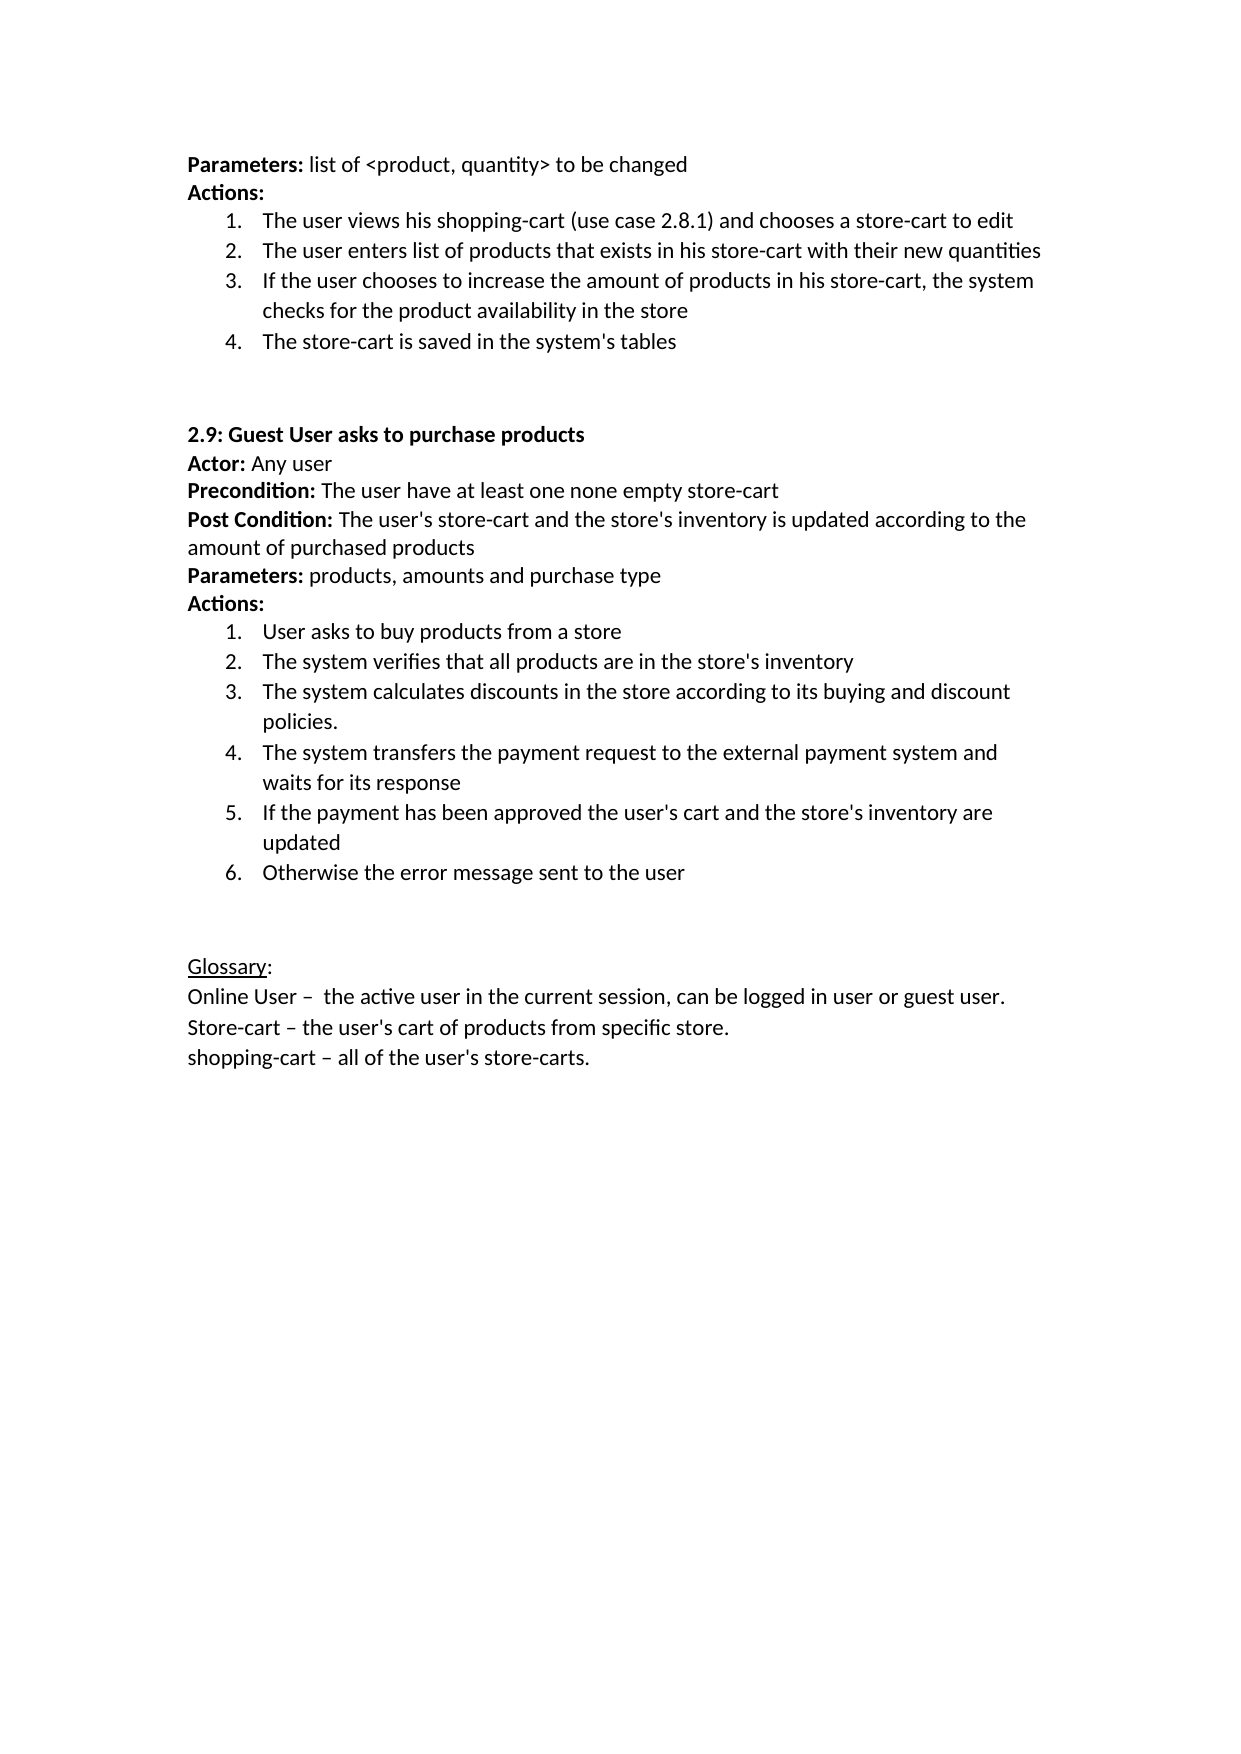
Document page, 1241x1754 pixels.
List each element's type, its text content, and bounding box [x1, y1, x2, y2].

list The system calculates discounts in the store according to its buying and discount policies. [225, 677, 1053, 735]
list The user enters list of products that exists in his store-cart with their new quantities [225, 236, 1053, 264]
list The store-cart is saved in the system's tables [225, 327, 1053, 355]
list Otherwise the error message sent to the user [225, 858, 1053, 886]
list User asks to buy products from a store [225, 617, 1053, 645]
text 2.9: Guest User asks to purchase products Actor: Any user Precondition: The user have at least one none empty store-cart Post Condition: The user's store-cart and the store's inventory is updated according to the amount of purchased products Parameters: products, amounts and purchase type Actions: [187, 421, 1053, 617]
list The system verifies that all products are in the store's inventory [225, 647, 1053, 675]
list If the payment has been approved the user's cart and the store's inventory are updated [225, 798, 1053, 856]
list If the user chooses to increase the amount of products in his store-cart, the system checks for the product availability in the store [225, 266, 1053, 325]
text Glossary: Online User – the active user in the current session, can be logged in user or guest user. Store-cart – the user's cart of products from specific store. shopping-cart – all of the user's store-carts. [187, 952, 1053, 1071]
list The user views his shopping-cart (use case 2.8.1) and chooses a store-cart to edit [225, 206, 1053, 234]
list The system transfers the payment request to the external payment system and waits for its response [225, 738, 1053, 796]
